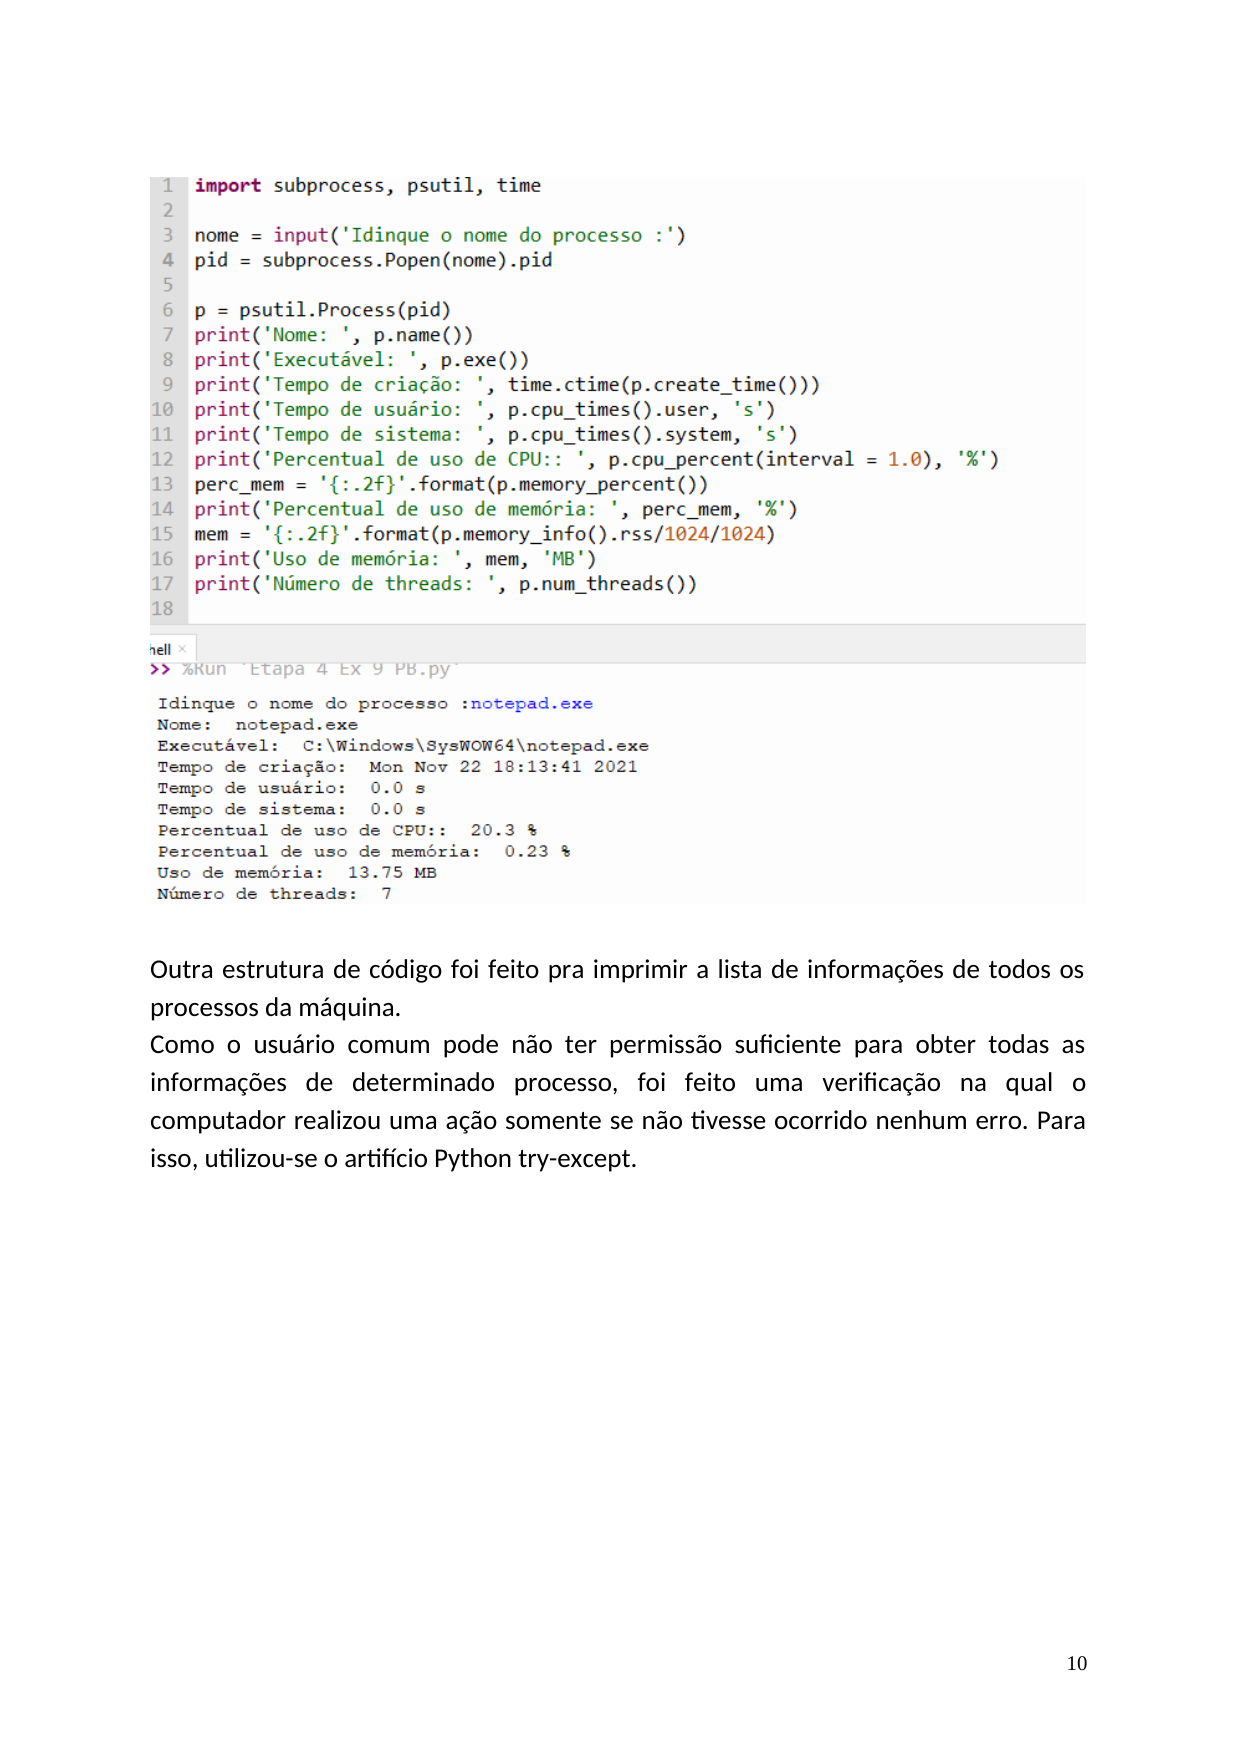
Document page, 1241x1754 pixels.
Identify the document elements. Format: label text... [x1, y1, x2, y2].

picture [150, 177, 1086, 904]
text Como o usuário comum pode não ter permissão suficiente para obter todas as informações de determinado processo, foi feito uma verificação na qual o computador realizou uma ação somente se não tivesse ocorrido nenhum erro. Para isso, utilizou-se o artifício Python try-except. [150, 1028, 1087, 1174]
text Outra estrutura de código foi feito pra imprimir a lista de informações de todos os processos da máquina. [150, 952, 1087, 1023]
